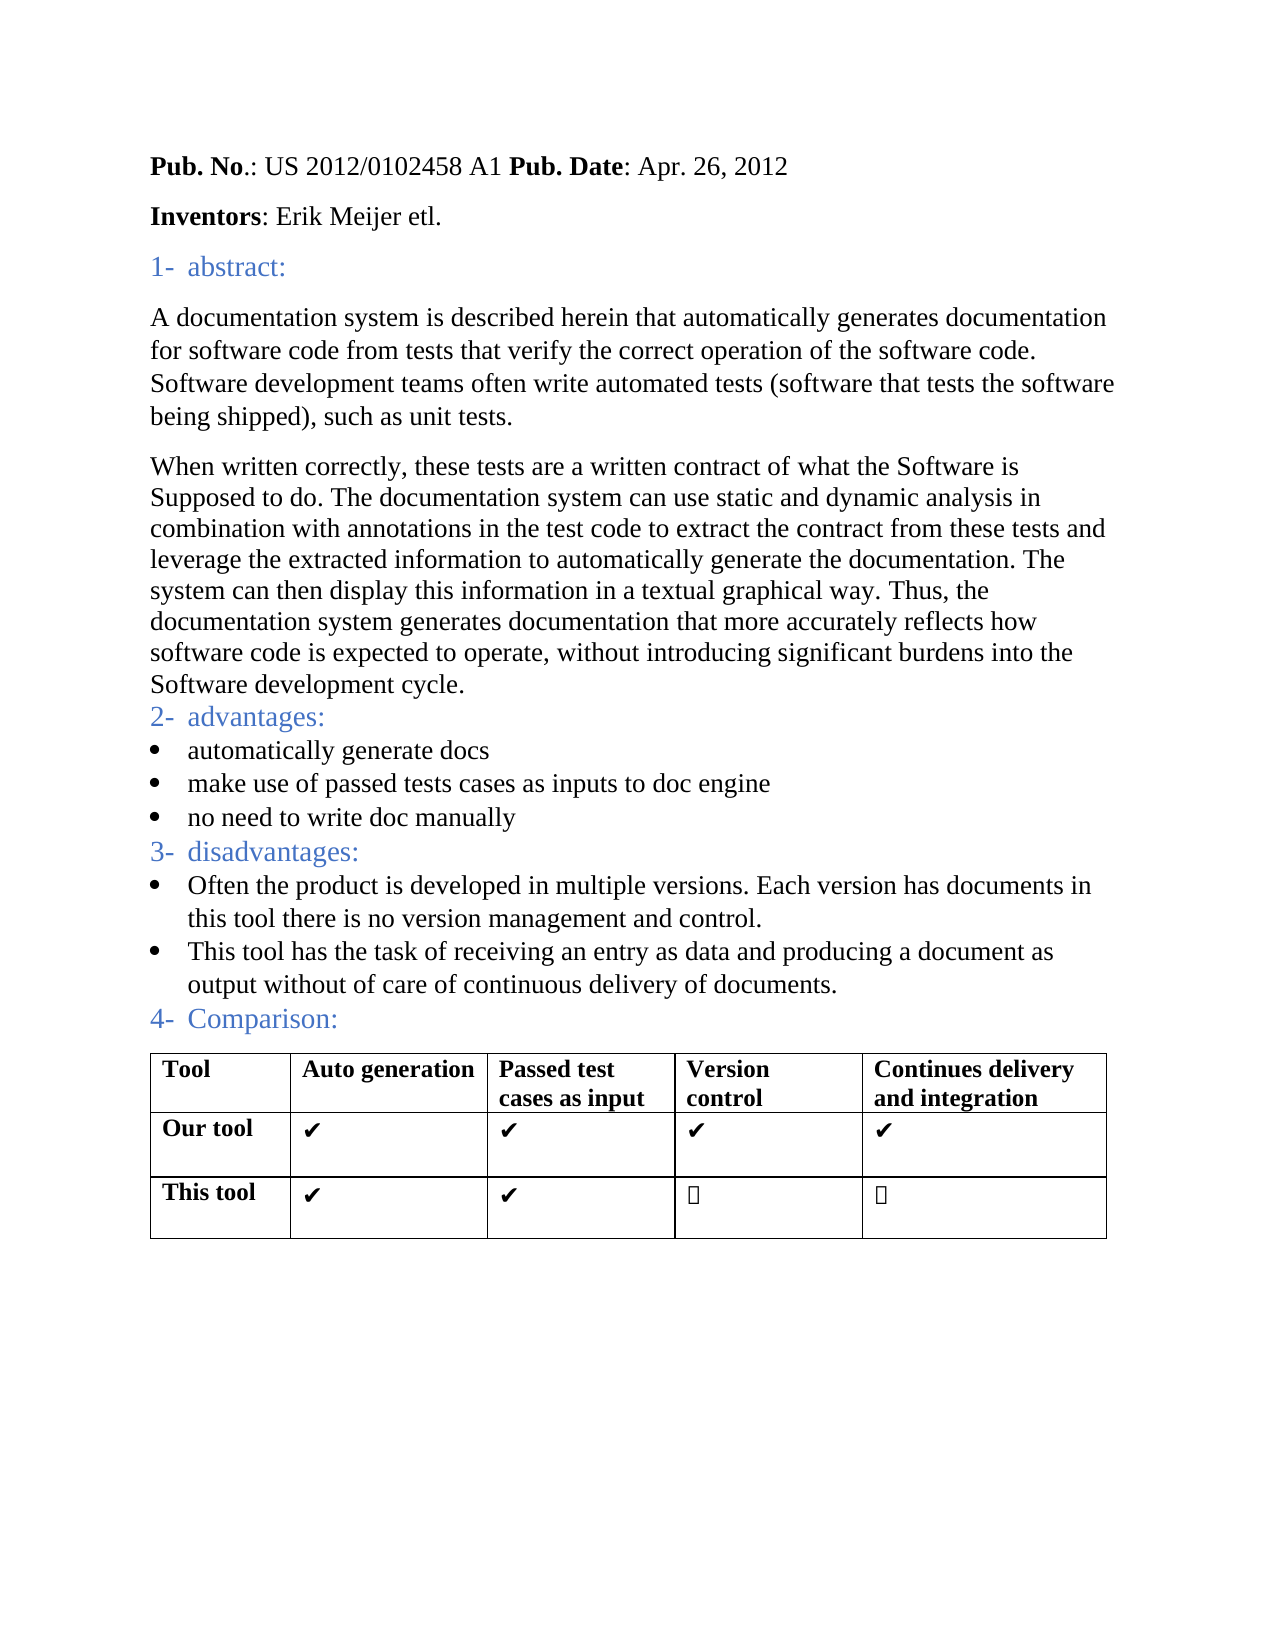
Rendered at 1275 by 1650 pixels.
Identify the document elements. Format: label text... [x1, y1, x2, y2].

list advantages: [150, 699, 1125, 732]
table_cell ✔ [291, 1178, 487, 1238]
list abstract: [150, 249, 1125, 283]
table_cell ✔ [676, 1113, 862, 1176]
table_cell ✔ [488, 1178, 674, 1238]
table_header Tool [151, 1054, 290, 1112]
table_cell ✔ [291, 1113, 487, 1176]
list Comparison: [150, 1001, 1125, 1035]
text A documentation system is described herein that automatically generates documentation for software code from tests that verify the correct operation of the software code. Software development teams often write automated tests (software that tests the software being shipped), such as unit tests. [150, 301, 1125, 431]
table_cell ✔ [863, 1113, 1106, 1176]
list make use of passed tests cases as inputs to doc engine [150, 767, 1125, 799]
text Inventors: Erik Meijer etl. [150, 199, 1125, 231]
table_header Passed test cases as input [488, 1054, 674, 1112]
table_cell ❌ [863, 1178, 1106, 1238]
table_cell ❌ [676, 1178, 862, 1238]
table_header Auto generation [291, 1054, 487, 1112]
table_cell This tool [151, 1178, 290, 1238]
table_cell ✔ [488, 1113, 674, 1176]
list disadvantages: [150, 834, 1125, 867]
table_header Continues delivery and integration [863, 1054, 1106, 1112]
table_cell Our tool [151, 1113, 290, 1176]
table_header Version control [676, 1054, 862, 1112]
list Often the product is developed in multiple versions. Each version has documents in this tool there is no version management and control. [150, 869, 1125, 933]
text Pub. No.: US 2012/0102458 A1 Pub. Date: Apr. 26, 2012 [150, 150, 1125, 181]
text When written correctly, these tests are a written contract of what the Software is Supposed to do. The documentation system can use static and dynamic analysis in combination with annotations in the test code to extract the contract from these tests and leverage the extracted information to automatically generate the documentation. The system can then display this information in a textual graphical way. Thus, the documentation system generates documentation that more accurately reflects how software code is expected to operate, without introducing significant burdens into the Software development cycle. [150, 450, 1125, 699]
list no need to write doc manually [150, 801, 1125, 832]
list automatically generate docs [150, 734, 1125, 766]
list This tool has the task of receiving an entry as data and producing a document as output without of care of continuous delivery of documents. [150, 935, 1125, 999]
